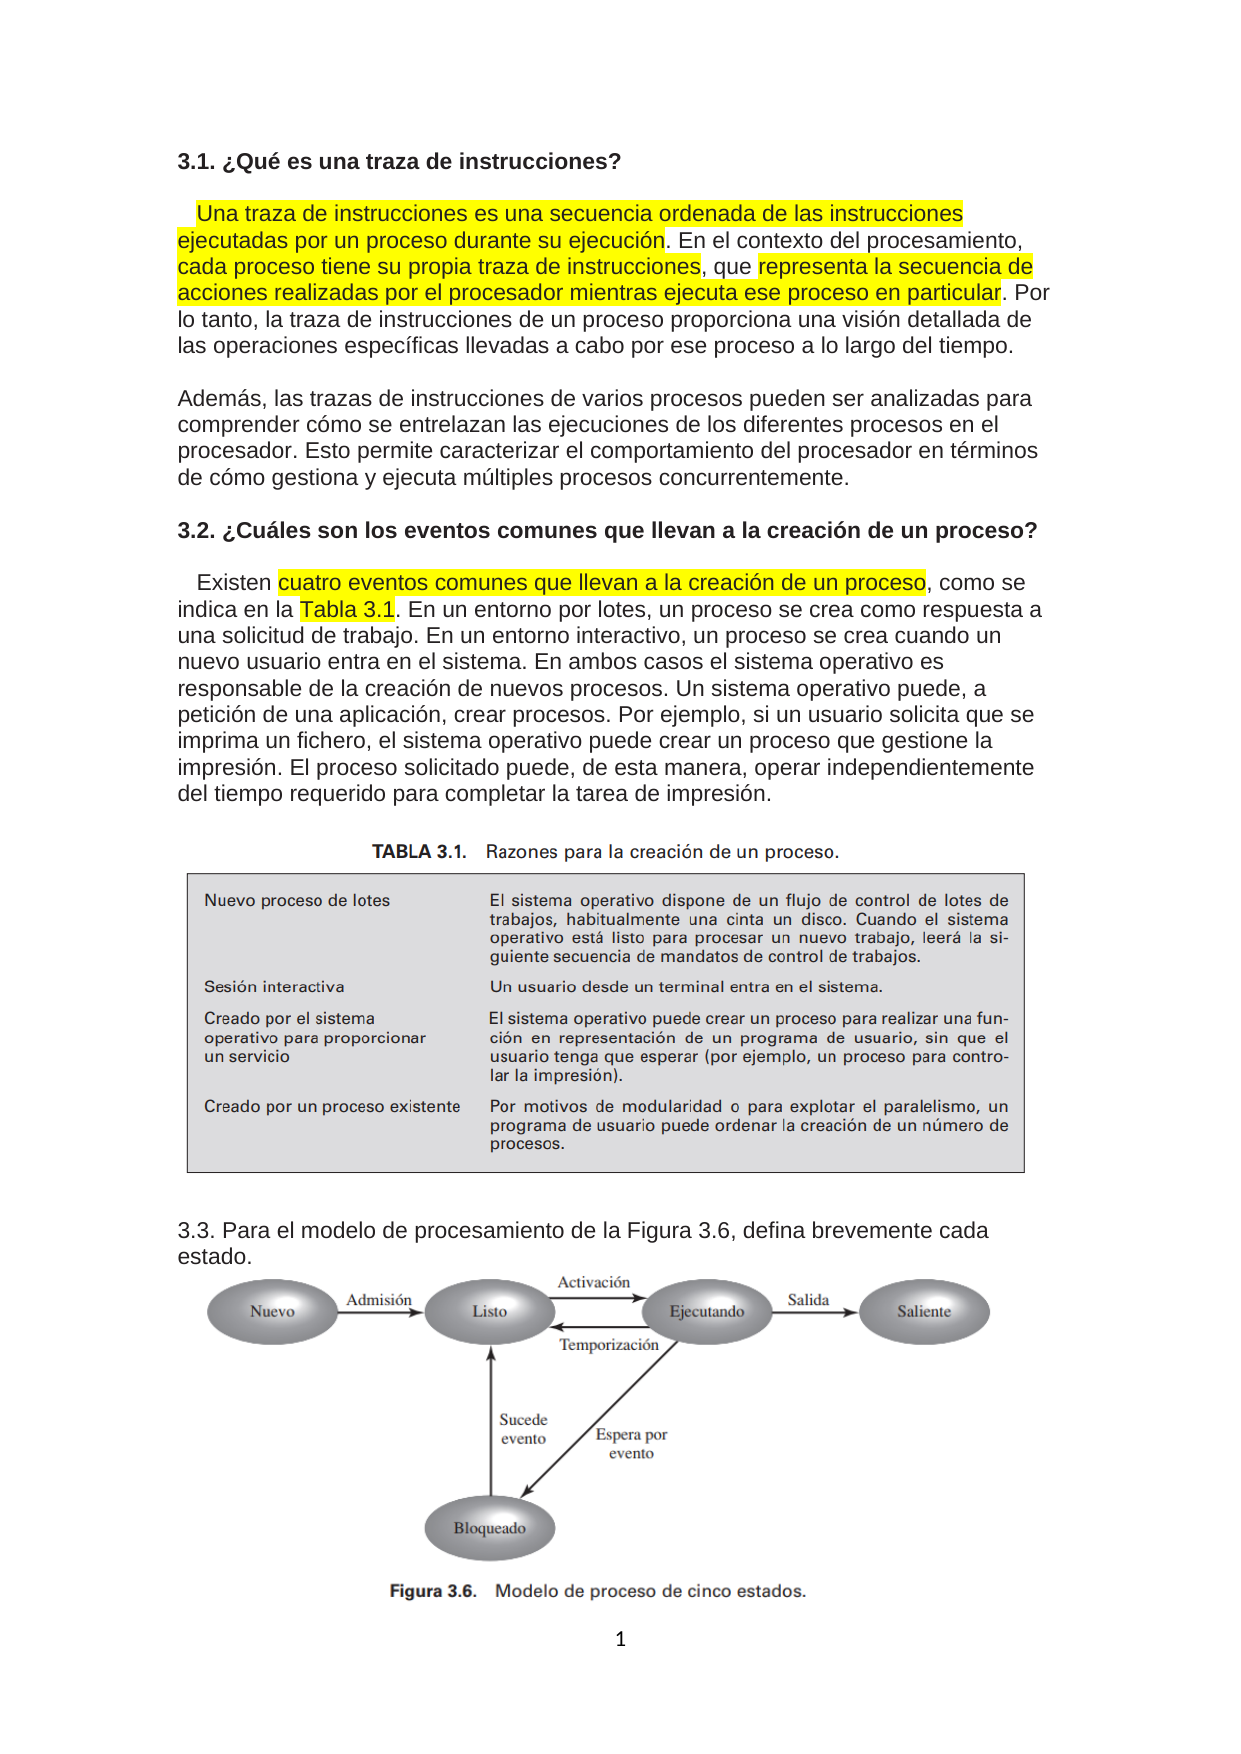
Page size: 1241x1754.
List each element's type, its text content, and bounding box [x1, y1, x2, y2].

text Además, las trazas de instrucciones de varios procesos pueden ser analizadas para comprender cómo se entrelazan las ejecuciones de los diferentes procesos en el procesador. Esto permite caracterizar el comportamiento del procesador en términos de cómo gestiona y ejecuta múltiples procesos concurrentemente. [177, 385, 1063, 490]
text Una traza de instrucciones es una secuencia ordenada de las instrucciones ejecutadas por un proceso durante su ejecución. En el contexto del procesamiento, cada proceso tiene su propia traza de instrucciones, que representa la secuencia de acciones realizadas por el procesador mientras ejecuta ese proceso en particular. Por lo tanto, la traza de instrucciones de un proceso proporciona una visión detallada de las operaciones específicas llevadas a cabo por ese proceso a lo largo del tiempo. [177, 200, 1063, 358]
text petición de una aplicación, crear procesos. Por ejemplo, si un usuario solicita que se imprima un fichero, el sistema operativo puede crear un proceso que gestione la impresión. El proceso solicitado puede, de esta manera, operar independientemente del tiempo requerido para completar la tarea de impresión. [177, 701, 1063, 806]
text 3.1. ¿Qué es una traza de instrucciones? [177, 148, 1063, 174]
text Existen cuatro eventos comunes que llevan a la creación de un proceso, como se indica en la Tabla 3.1. En un entorno por lotes, un proceso se crea como respuesta a una solicitud de trabajo. En un entorno interactivo, un proceso se crea cuando un nuevo usuario entra en el sistema. En ambos casos el sistema operativo es responsable de la creación de nuevos procesos. Un sistema operativo puede, a [177, 569, 1063, 701]
picture [177, 832, 1063, 1191]
picture [177, 1269, 1063, 1604]
text 3.3. Para el modelo de procesamiento de la Figura 3.6, defina brevemente cada estado. [177, 1217, 1063, 1269]
text 3.2. ¿Cuáles son los eventos comunes que llevan a la creación de un proceso? [177, 517, 1063, 543]
